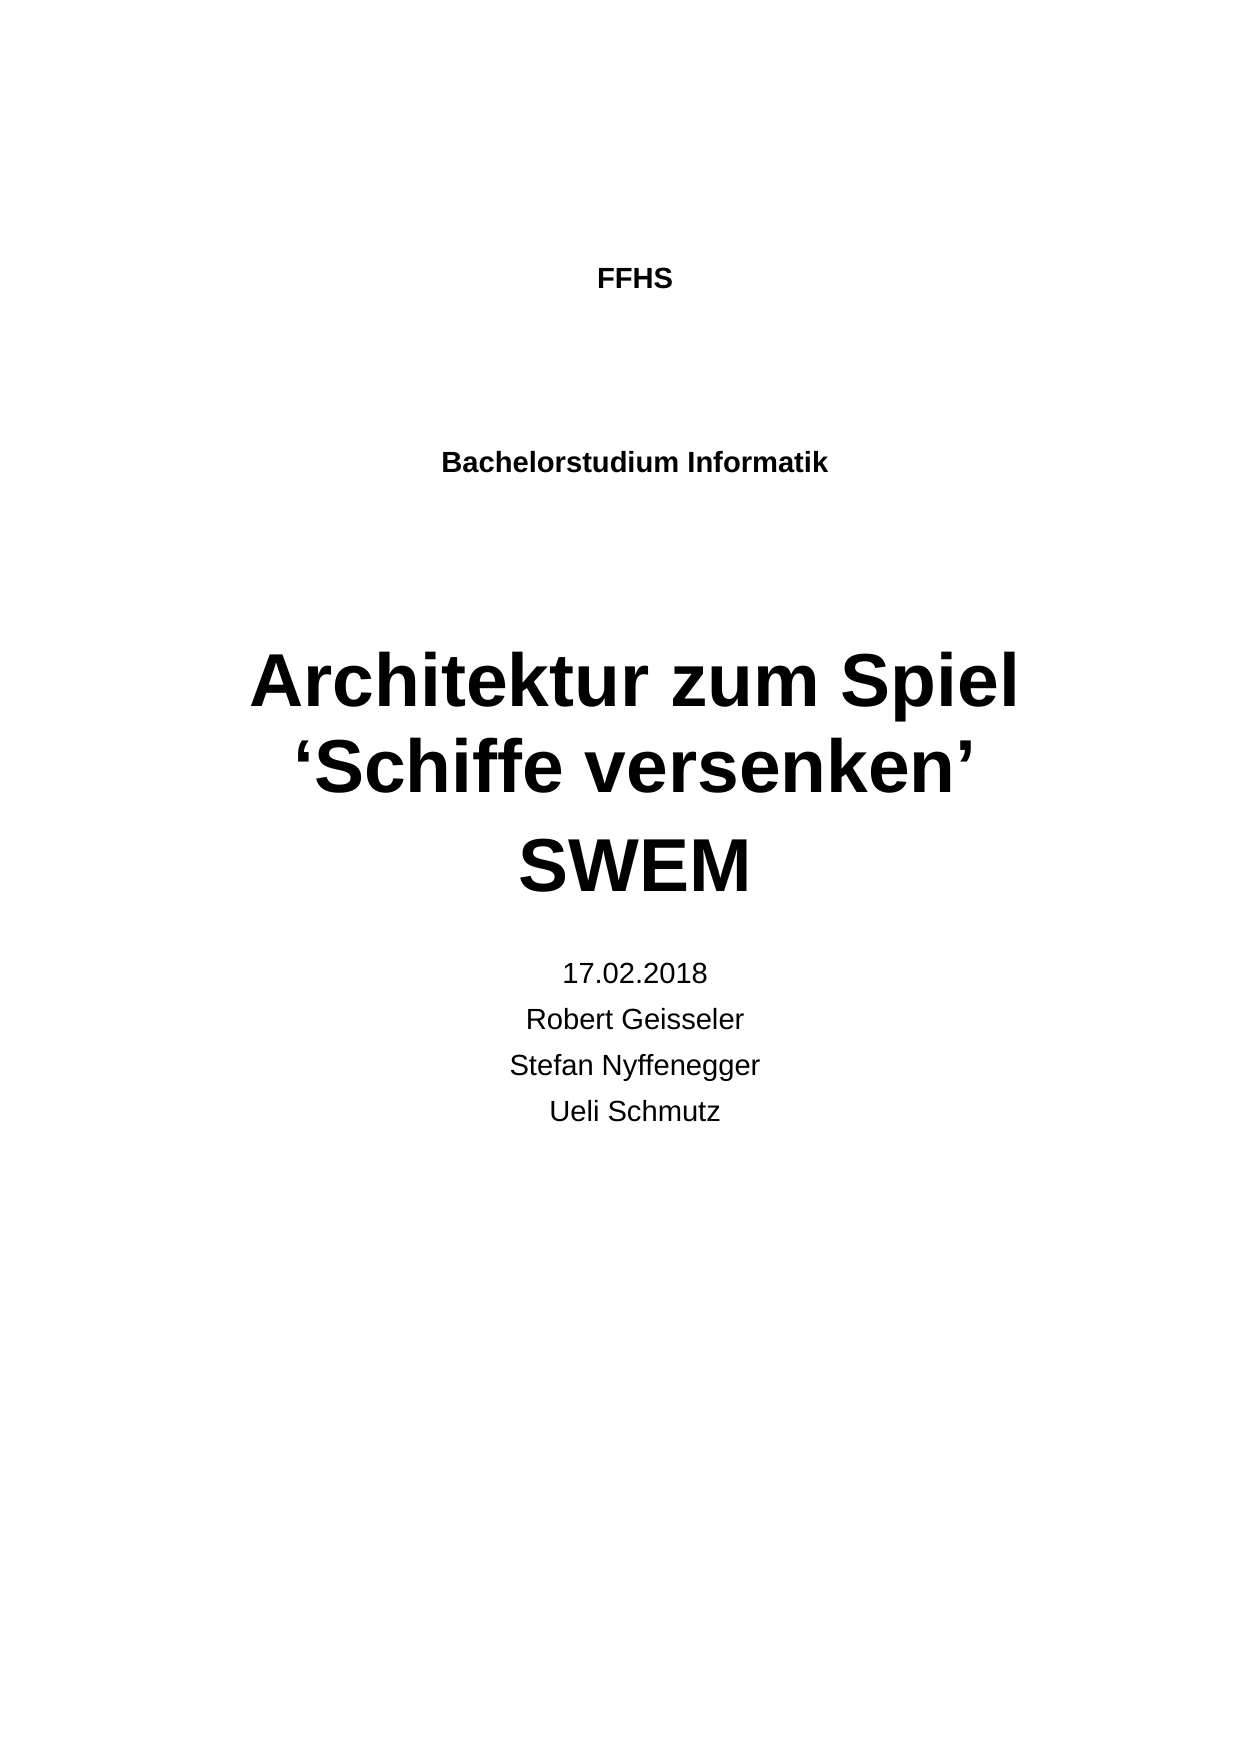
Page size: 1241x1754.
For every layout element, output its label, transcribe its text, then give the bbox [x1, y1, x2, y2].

text Robert Geisseler [148, 1002, 1122, 1036]
text 17.02.2018 [148, 956, 1122, 990]
text FFHS [148, 261, 1122, 295]
text Bachelorstudium Informatik [148, 445, 1122, 479]
text SWEM [148, 821, 1122, 907]
text Ueli Schmutz [148, 1094, 1122, 1128]
text Stefan Nyffenegger [148, 1048, 1122, 1082]
text Architektur zum Spiel ‘Schiffe versenken’ [148, 636, 1122, 809]
